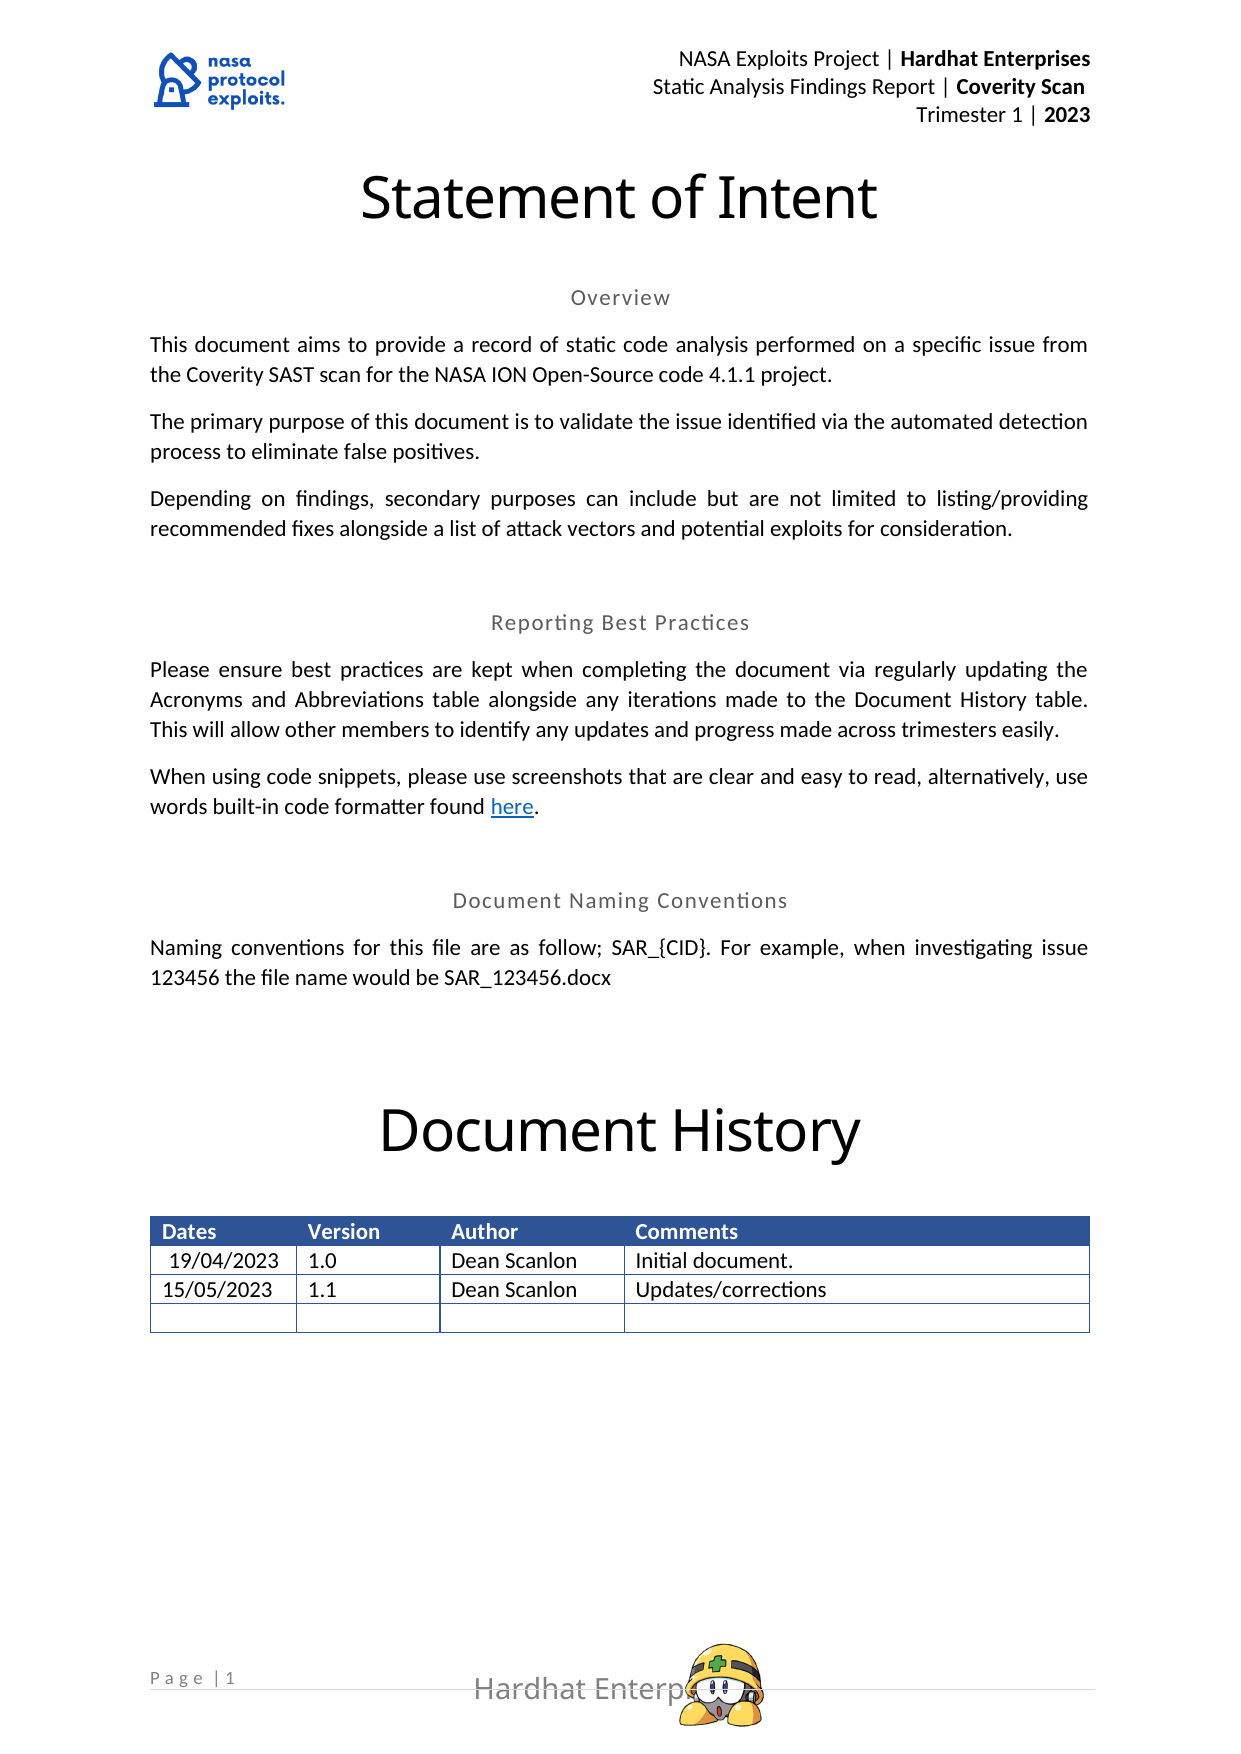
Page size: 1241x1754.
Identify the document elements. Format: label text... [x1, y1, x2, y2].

subtitle Reporting Best Practices [150, 608, 1090, 636]
picture [673, 1640, 771, 1689]
text The primary purpose of this document is to validate the issue identified via the automated detection process to eliminate false positives. [150, 407, 1090, 465]
table_header Comments [625, 1217, 1089, 1245]
table_cell Updates/corrections [625, 1275, 1089, 1303]
table_cell Dean Scanlon [441, 1275, 624, 1303]
text Please ensure best practices are kept when completing the document via regularly updating the Acronyms and Abbreviations table alongside any iterations made to the Document History table. This will allow other members to identify any updates and progress made across trimesters easily. [150, 655, 1090, 743]
table_cell 15/05/2023 [151, 1275, 296, 1303]
table_cell [297, 1304, 439, 1332]
table_cell Dean Scanlon [441, 1246, 624, 1274]
table_header Author [441, 1217, 624, 1245]
table_cell [441, 1304, 624, 1332]
table_cell [625, 1304, 1089, 1332]
picture [673, 1690, 771, 1735]
table_cell 1.1 [297, 1275, 439, 1303]
text Naming conventions for this file are as follow; SAR_{CID}. For example, when investigating issue 123456 the file name would be SAR_123456.docx [150, 933, 1090, 991]
text Depending on findings, secondary purposes can include but are not limited to listing/providing recommended fixes alongside a list of attack vectors and potential exploits for consideration. [150, 484, 1090, 542]
table_header Dates [151, 1217, 296, 1245]
subtitle Document Naming Conventions [150, 886, 1090, 914]
table_cell [151, 1304, 296, 1332]
table_cell 19/04/2023 [151, 1246, 296, 1274]
picture [143, 45, 299, 117]
text When using code snippets, please use screenshots that are clear and easy to read, alternatively, use words built-in code formatter found here. [150, 762, 1090, 820]
table_header Version [297, 1217, 439, 1245]
title Document History [150, 1089, 1090, 1169]
table_cell Initial document. [625, 1246, 1089, 1274]
table_cell 1.0 [297, 1246, 439, 1274]
text This document aims to provide a record of static code analysis performed on a specific issue from the Coverity SAST scan for the NASA ION Open-Source code 4.1.1 project. [150, 330, 1090, 388]
subtitle Overview [150, 283, 1090, 311]
title Statement of Intent [150, 156, 1090, 236]
